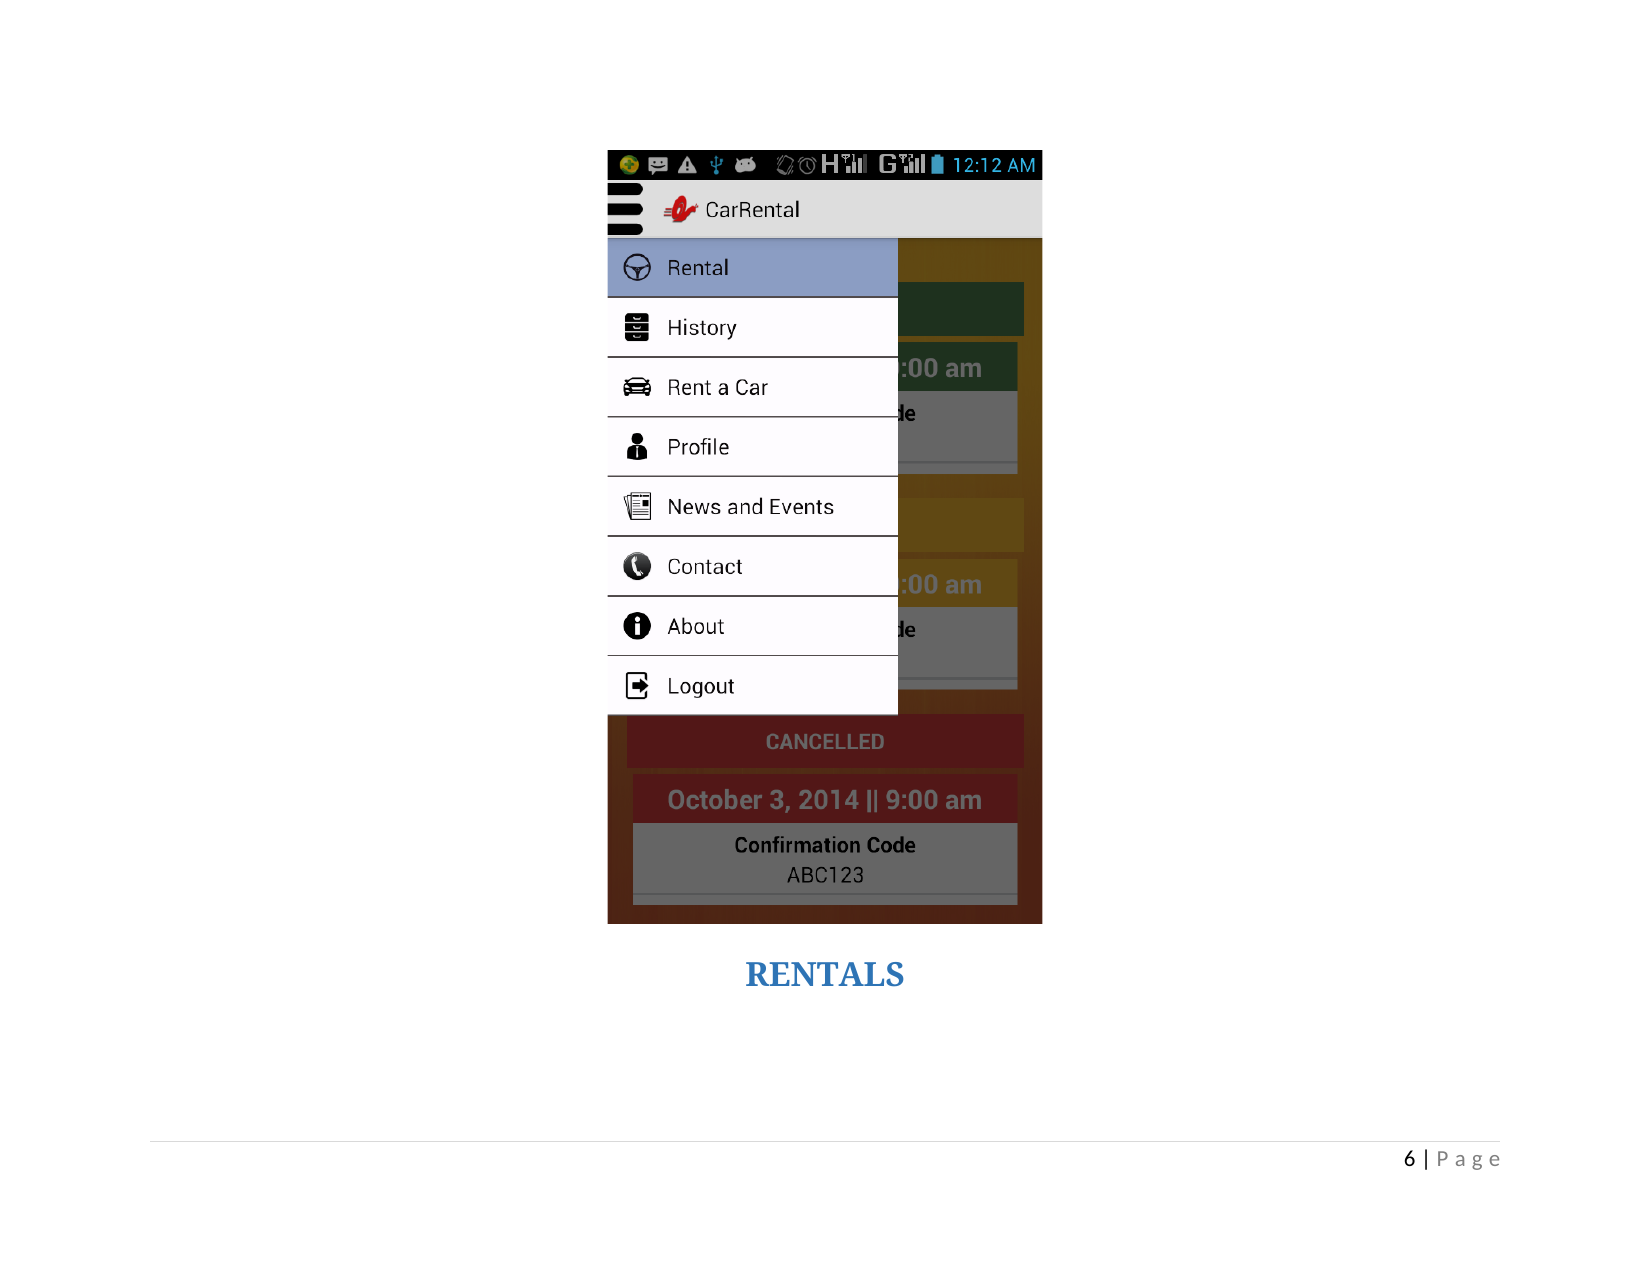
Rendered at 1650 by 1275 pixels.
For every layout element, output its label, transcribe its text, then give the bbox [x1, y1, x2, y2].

picture [607, 150, 1043, 924]
subtitle RENTALS [150, 950, 1500, 996]
